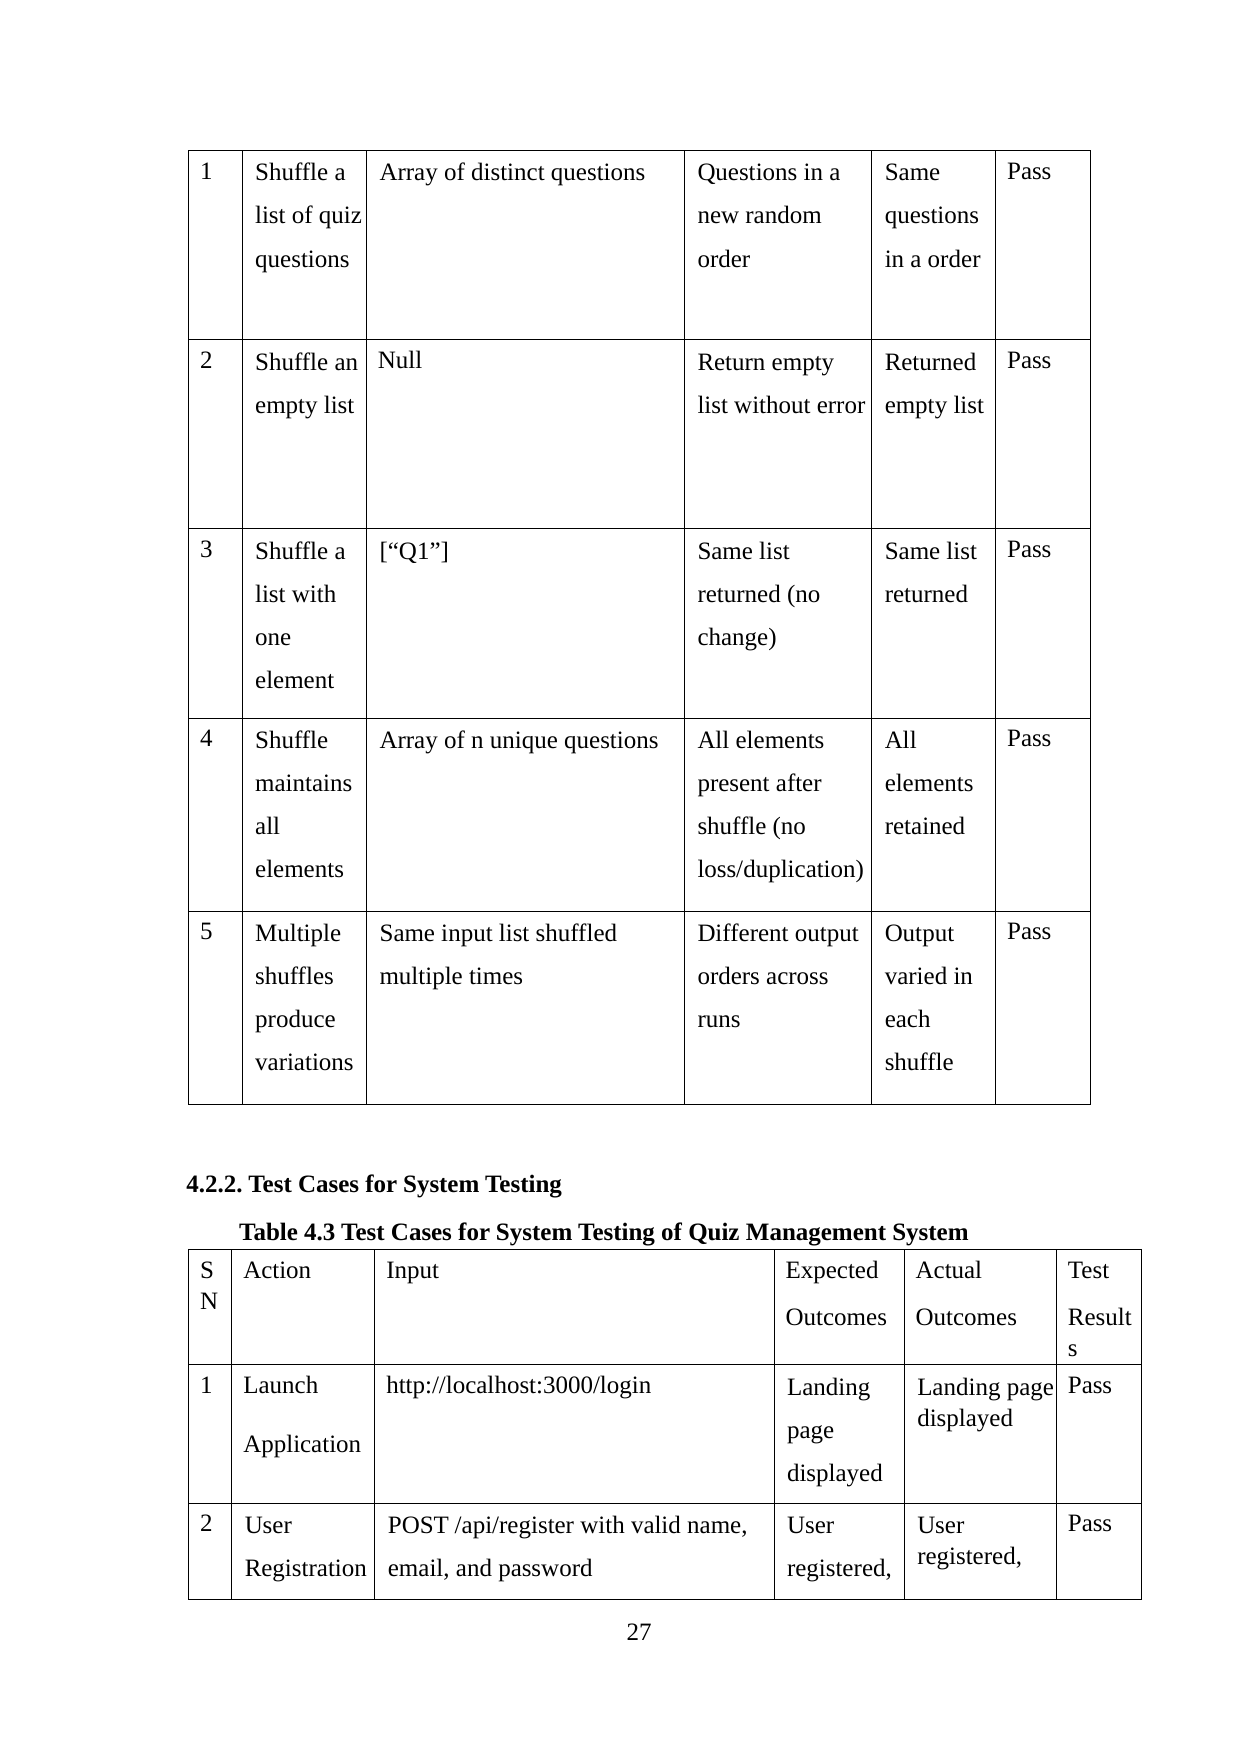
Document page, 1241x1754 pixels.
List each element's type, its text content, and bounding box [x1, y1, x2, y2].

table_cell [232, 1504, 374, 1599]
table_cell http://localhost:3000/login [375, 1365, 774, 1502]
table_cell Pass [1057, 1504, 1141, 1599]
table_cell Pass [996, 151, 1090, 339]
table_cell [243, 340, 366, 528]
table_cell [367, 912, 684, 1104]
subtitle 4.2.2. Test Cases for System Testing [186, 1169, 1096, 1198]
table_header Input [375, 1250, 774, 1364]
table_cell Pass [996, 912, 1090, 1104]
table_cell [685, 719, 871, 911]
table_cell [243, 912, 366, 1104]
table_header Actual Outcomes [905, 1250, 1056, 1364]
table_cell [872, 912, 995, 1104]
table_cell Launch Application [232, 1365, 374, 1502]
table_header Test Results [1057, 1250, 1141, 1364]
table_cell 4 [189, 719, 242, 911]
table_cell [775, 1365, 904, 1502]
table_cell [905, 1365, 1056, 1502]
table_cell 5 [189, 912, 242, 1104]
table_cell 1 [189, 151, 242, 339]
table_cell [685, 340, 871, 528]
table_cell 3 [189, 529, 242, 717]
table_cell [367, 719, 684, 911]
table_cell [685, 912, 871, 1104]
table_cell Pass [996, 340, 1090, 528]
text Table 4.3 Test Cases for System Testing of Quiz Management System [187, 1217, 969, 1246]
table_cell [375, 1504, 774, 1599]
table_cell [367, 529, 684, 717]
table_cell [685, 529, 871, 717]
table_cell Pass [996, 529, 1090, 717]
table_cell [243, 529, 366, 717]
table_cell [872, 151, 995, 339]
table_header Action [232, 1250, 374, 1364]
table_cell [872, 529, 995, 717]
table_cell [685, 151, 871, 339]
table_cell 2 [189, 1504, 231, 1599]
table_cell [775, 1504, 904, 1599]
table_cell 1 [189, 1365, 231, 1502]
table_cell [367, 151, 684, 339]
table_cell Pass [1057, 1365, 1141, 1502]
table_cell [872, 719, 995, 911]
table_cell [243, 719, 366, 911]
table_cell Pass [996, 719, 1090, 911]
table_cell [243, 151, 366, 339]
table_cell [872, 340, 995, 528]
table_cell [905, 1504, 1056, 1599]
table_header SN [189, 1250, 231, 1364]
table_cell Null [367, 340, 684, 528]
table_header Expected Outcomes [775, 1250, 904, 1364]
table_cell 2 [189, 340, 242, 528]
